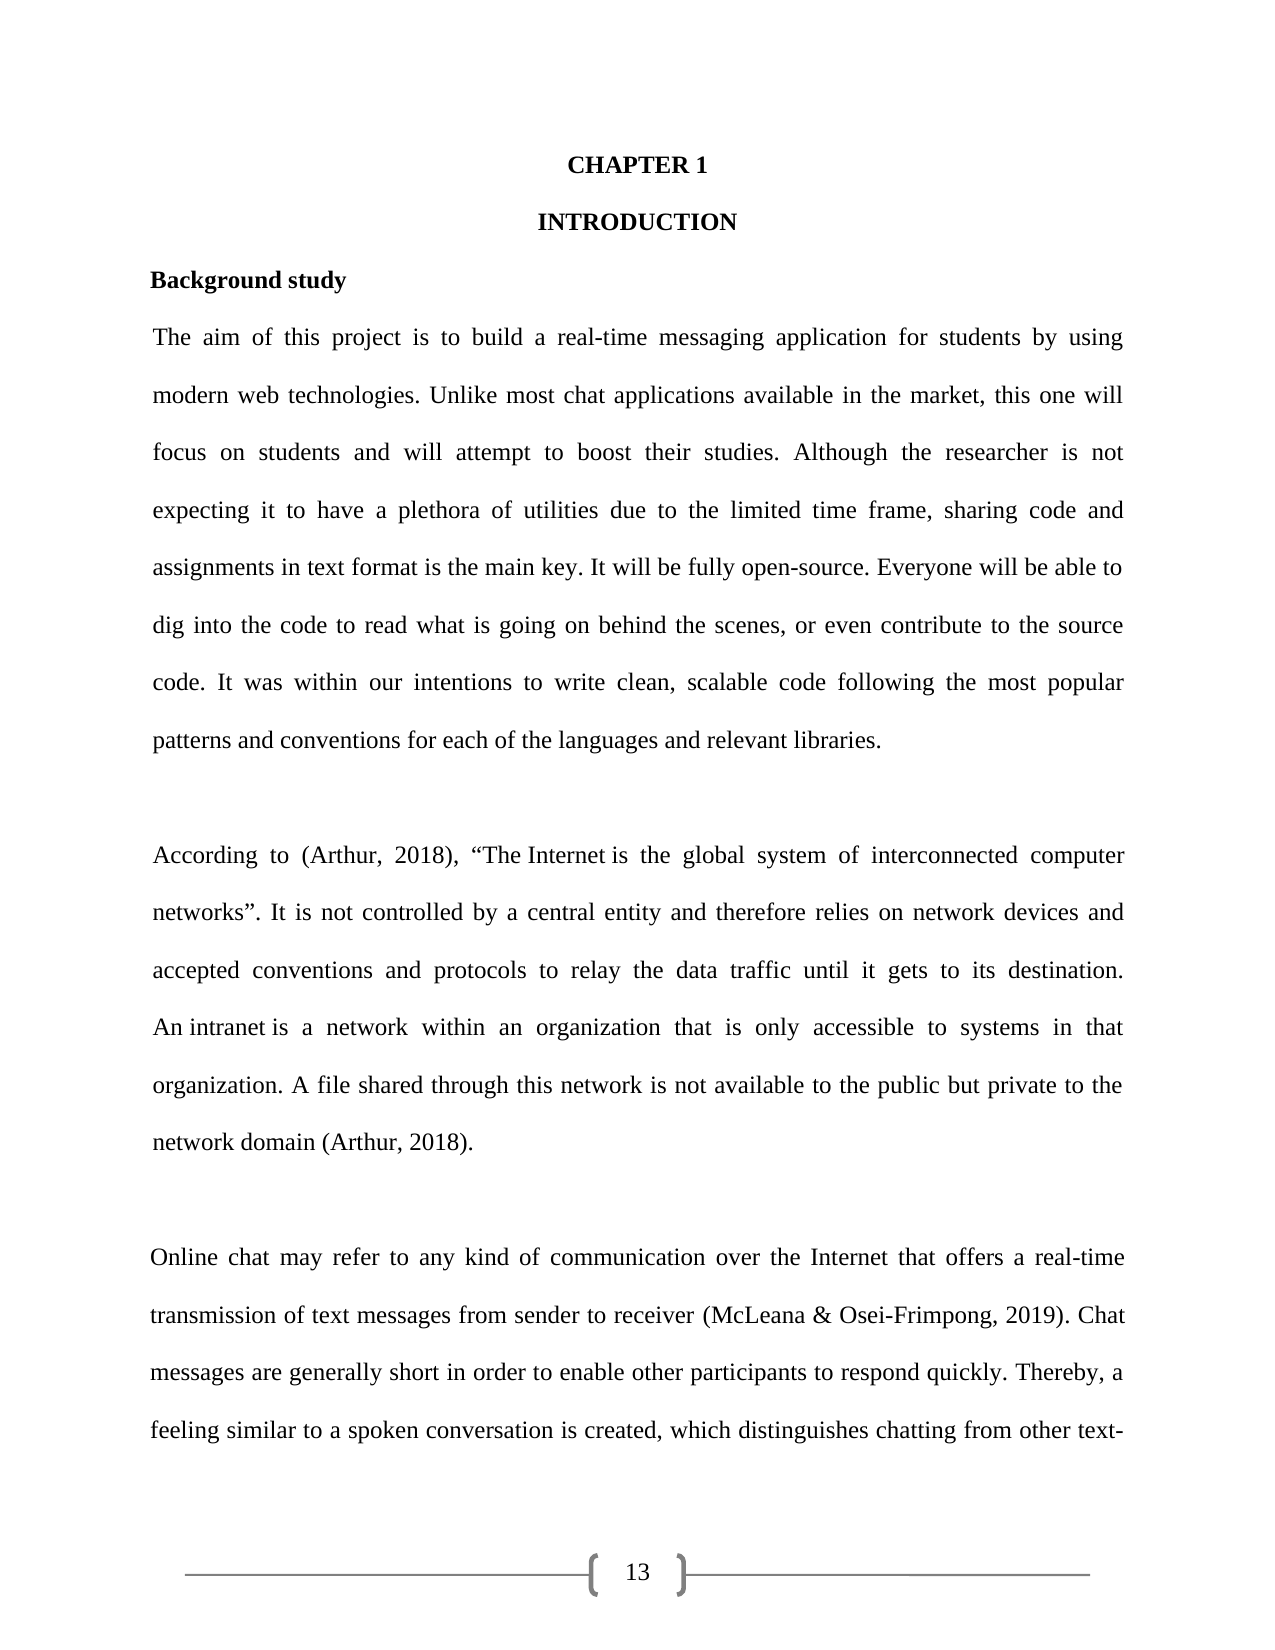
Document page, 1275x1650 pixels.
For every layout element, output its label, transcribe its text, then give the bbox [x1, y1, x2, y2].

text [150, 1242, 1125, 1444]
subtitle INTRODUCTION [150, 207, 1125, 236]
subtitle CHAPTER 1 [150, 150, 1125, 179]
text The aim of this project is to build a real-time messaging application for students by using modern web technologies. Unlike most chat applications available in the market, this one will focus on students and will attempt to boost their studies. Although the researcher is not expecting it to have a plethora of utilities due to the limited time frame, sharing code and assignments in text format is the main key. It will be fully open-source. Everyone will be able to dig into the code to read what is going on behind the scenes, or even contribute to the source code. It was within our intentions to write clean, scalable code following the most popular patterns and conventions for each of the languages and relevant libraries. [152, 322, 1125, 754]
text According to , “The Internet is the global system of interconnected computer networks”. It is not controlled by a central entity and therefore relies on network devices and accepted conventions and protocols to relay the data traffic until it gets to its destination. An intranet is a network within an organization that is only accessible to systems in that organization. A file shared through this network is not available to the public but private to the network domain . [152, 840, 1125, 1156]
subtitle Background study [150, 265, 1125, 294]
